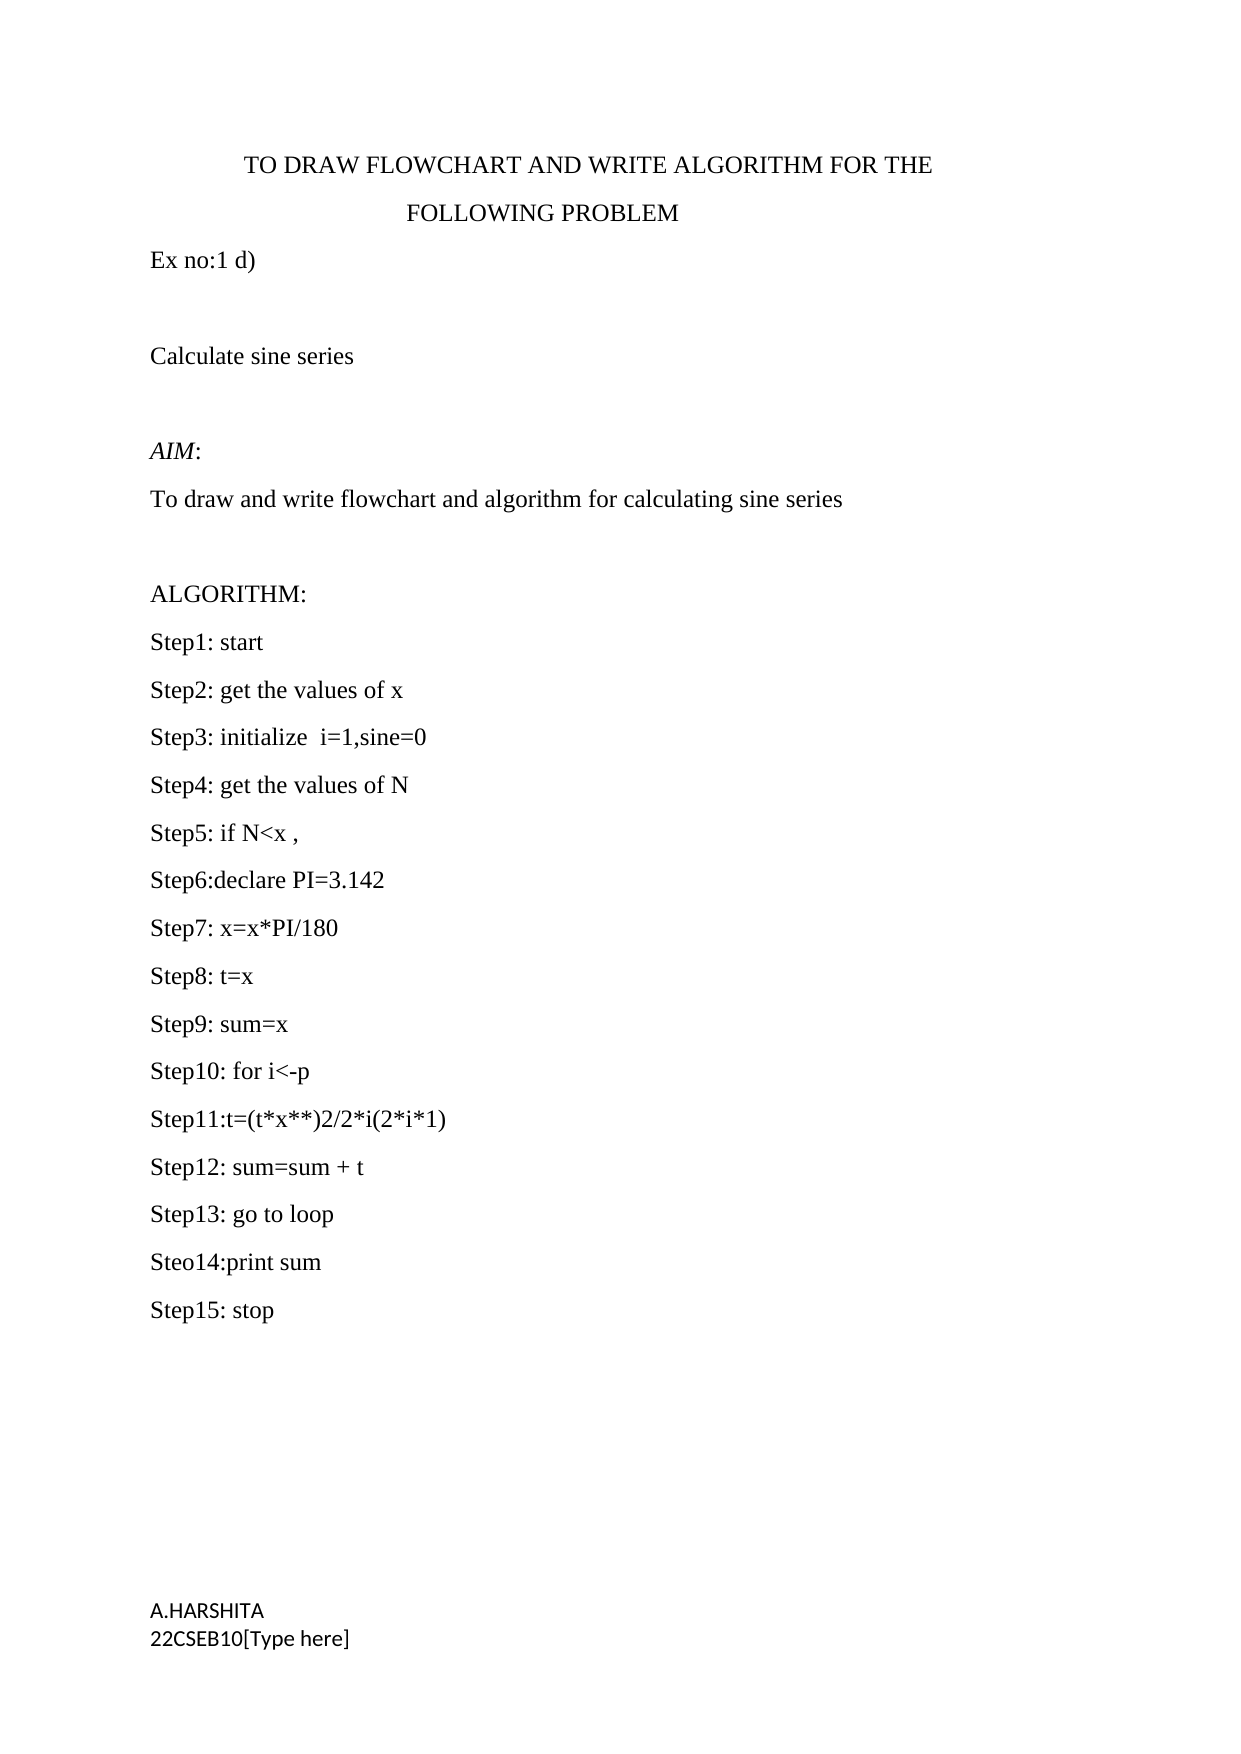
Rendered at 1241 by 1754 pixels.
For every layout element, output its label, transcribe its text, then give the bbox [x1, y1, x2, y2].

text Step4: get the values of N [150, 770, 1090, 799]
text Step2: get the values of x [150, 675, 1090, 703]
text Calculate sine series [150, 341, 1090, 369]
text ALGORITHM: [150, 579, 1090, 608]
text Step15: stop [150, 1295, 1090, 1324]
text Step13: go to loop [150, 1199, 1090, 1228]
text Step9: sum=x [150, 1009, 1090, 1037]
text Step5: if N<x , [150, 818, 1090, 847]
text Step3: initialize i=1,sine=0 [150, 722, 1090, 751]
text Step12: sum=sum + t [150, 1152, 1090, 1181]
text Step6:declare PI=3.142 [150, 866, 1090, 894]
text Step8: t=x [150, 961, 1090, 990]
text Ex no:1 d) [150, 245, 1090, 274]
text Steo14:print sum [150, 1247, 1090, 1276]
text Step7: x=x*PI/180 [150, 913, 1090, 942]
text To draw and write flowchart and algorithm for calculating sine series [150, 484, 1090, 513]
text Step1: start [150, 627, 1090, 656]
text Step10: for i<-p [150, 1056, 1090, 1085]
text AIM: [150, 436, 1090, 465]
text Step11:t=(t*x**)2/2*i(2*i*1) [150, 1104, 1090, 1133]
text FOLLOWING PROBLEM [150, 198, 1090, 226]
text TO DRAW FLOWCHART AND WRITE ALGORITHM FOR THE [150, 150, 1090, 179]
